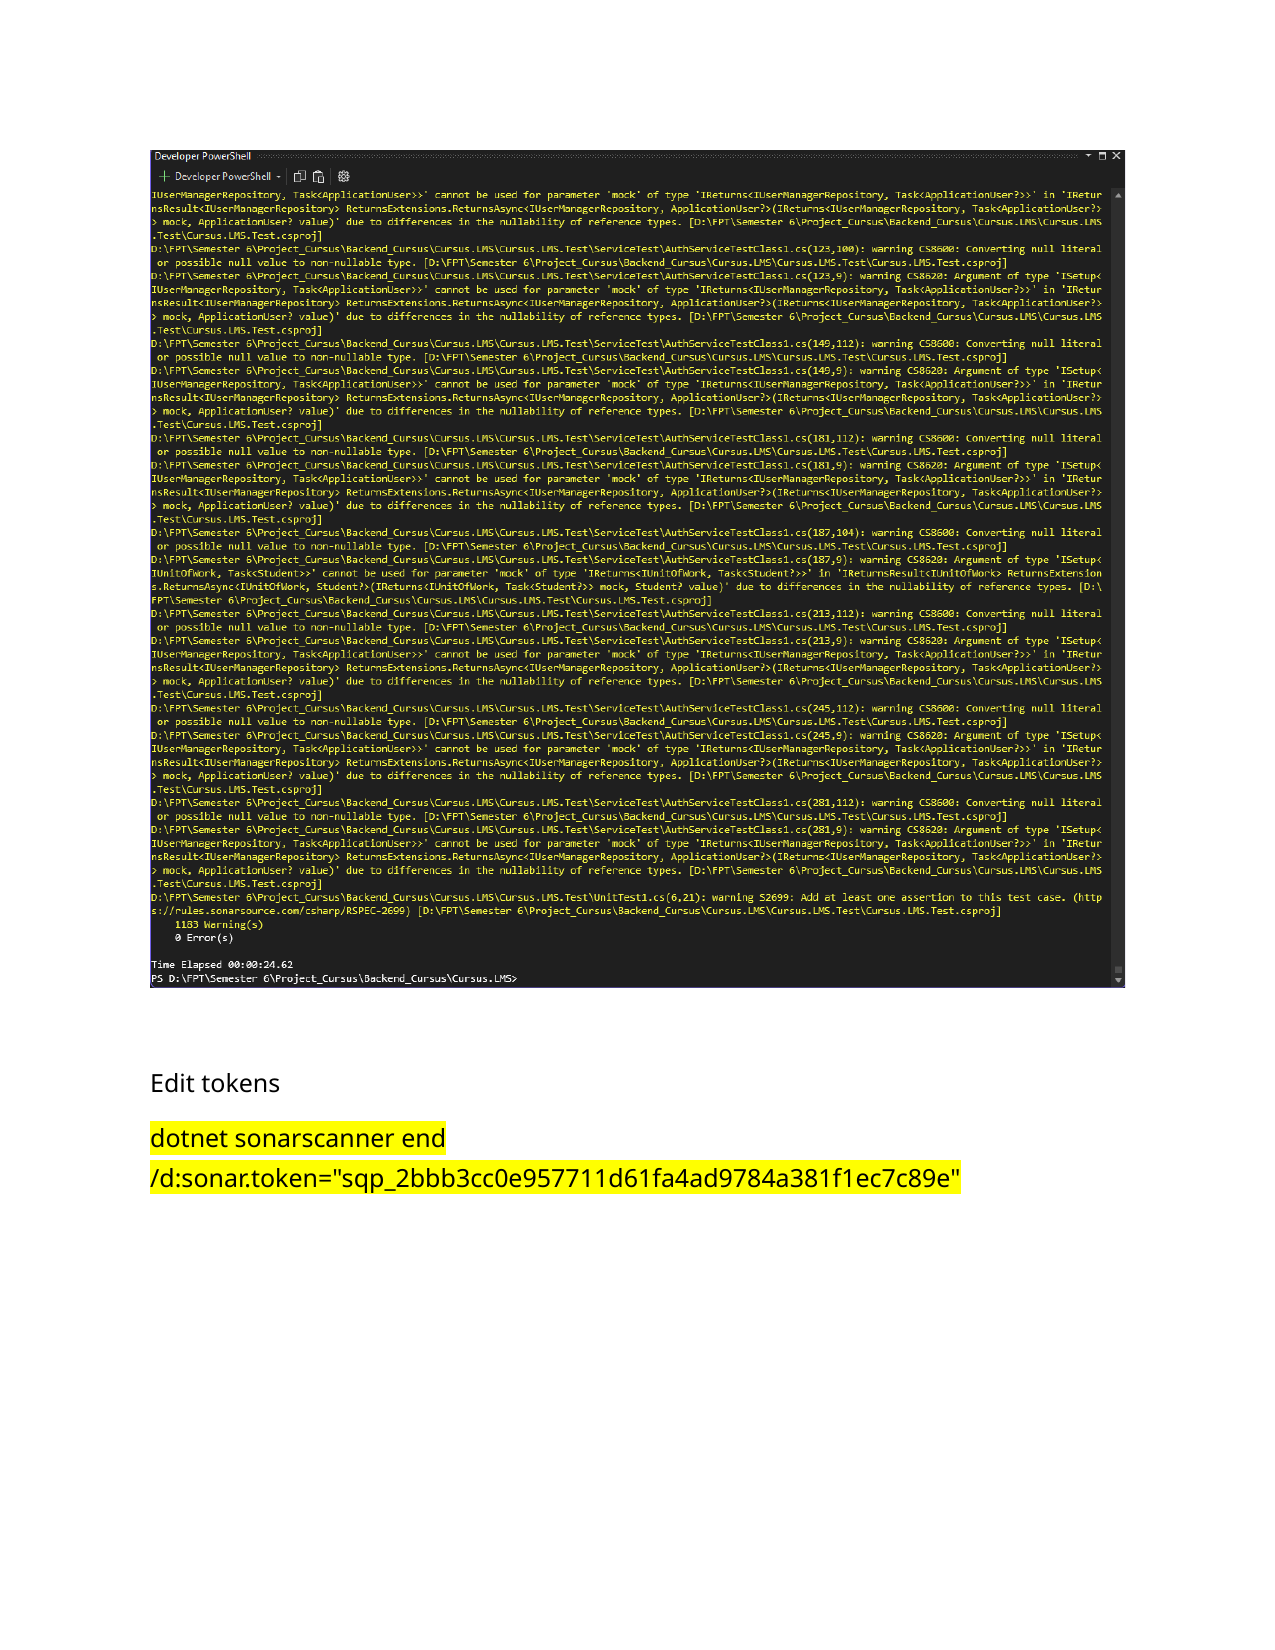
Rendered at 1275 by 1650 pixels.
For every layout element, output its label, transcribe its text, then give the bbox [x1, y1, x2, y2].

text Edit tokens [150, 1065, 1125, 1099]
text dotnet sonarscanner end /d:sonar.token="sqp_2bbb3cc0e957711d61fa4ad9784a381f1ec7c89e" [150, 1121, 1125, 1194]
picture [150, 150, 1125, 988]
